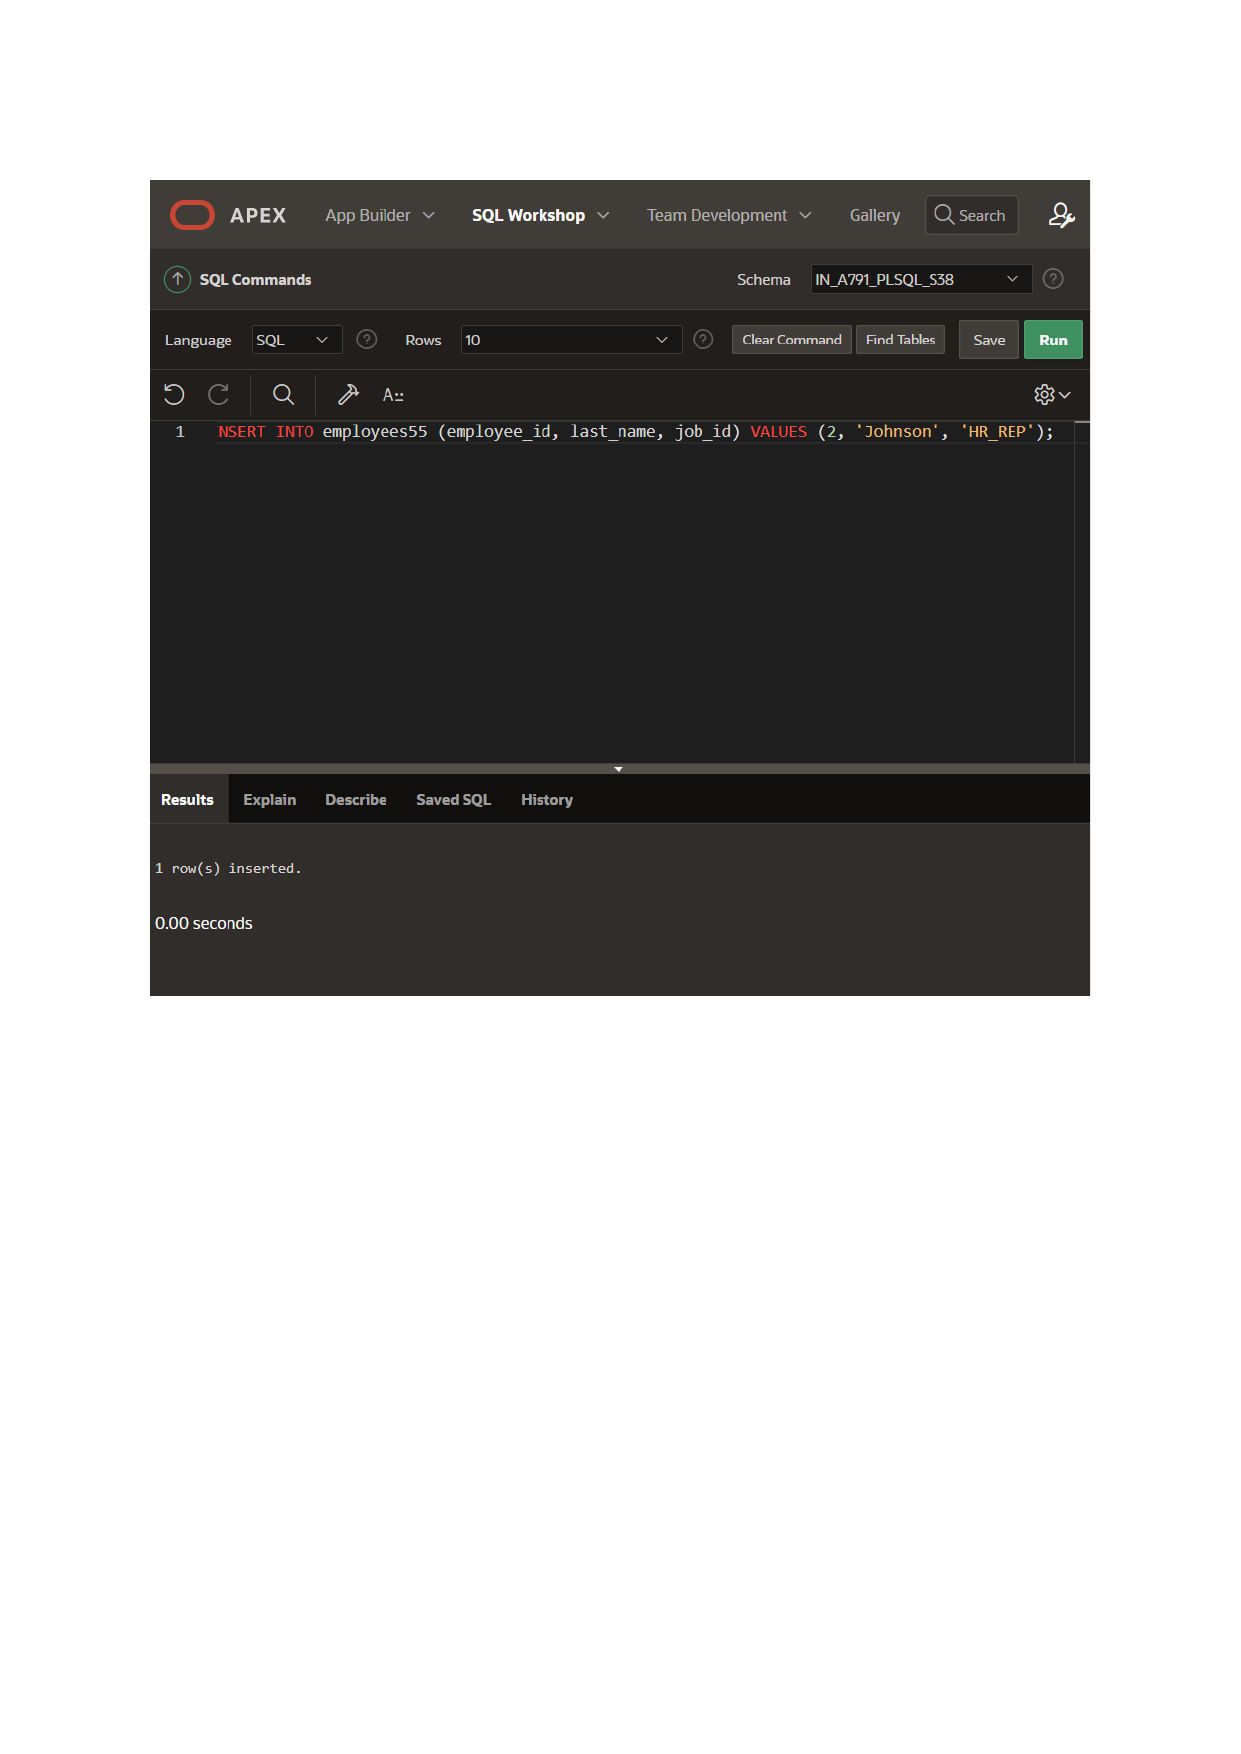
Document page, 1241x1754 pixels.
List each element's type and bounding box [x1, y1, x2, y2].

picture [150, 180, 1091, 996]
